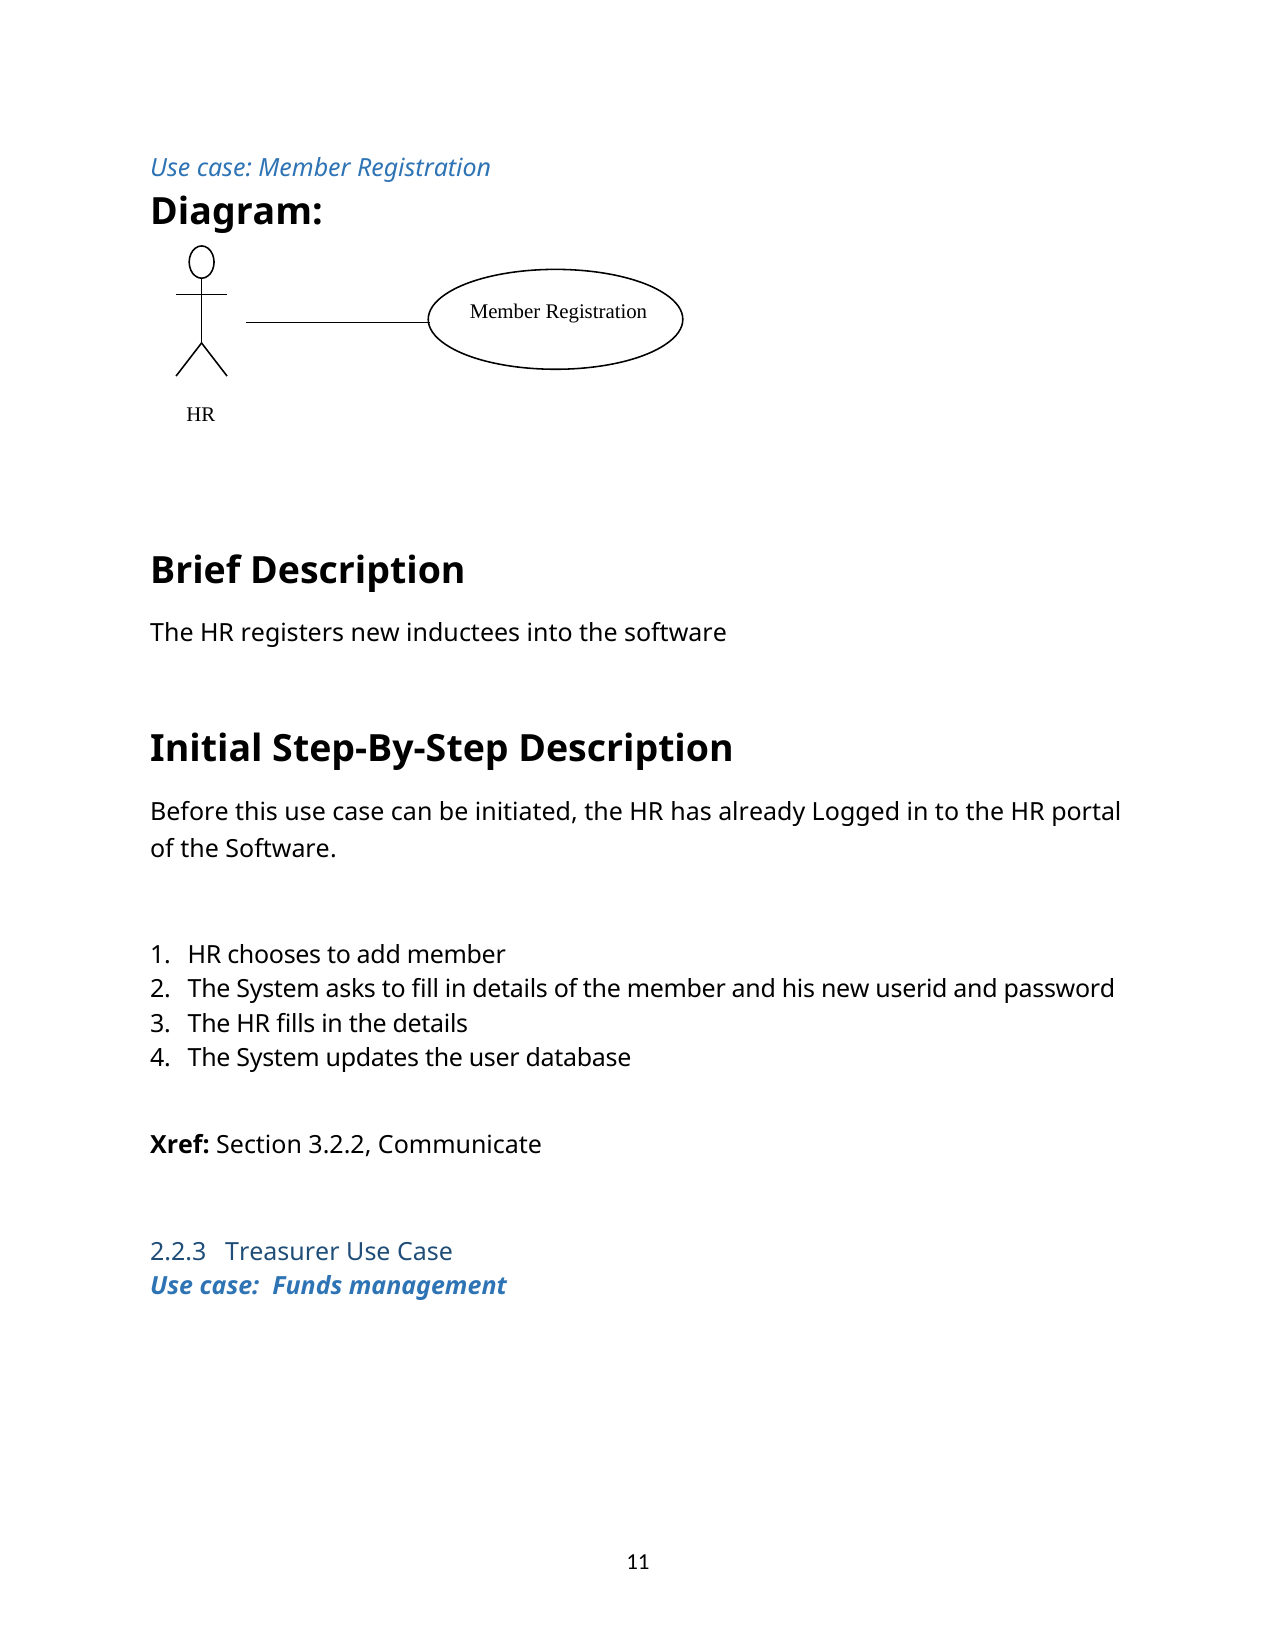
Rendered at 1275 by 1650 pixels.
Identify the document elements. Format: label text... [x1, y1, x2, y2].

text Xref: Section 3.2.2, Communicate [150, 1127, 1125, 1161]
list The System updates the user database [150, 1039, 1125, 1073]
text Brief Description [150, 543, 1125, 594]
list HR chooses to add member [150, 937, 1125, 971]
list The HR fills in the details [150, 1005, 1125, 1039]
text Diagram: [150, 184, 1125, 235]
subtitle 2.2.3 Treasurer Use Case [150, 1234, 1125, 1268]
subtitle Use case: Member Registration [150, 150, 1125, 184]
text The HR registers new inductees into the software [150, 615, 1125, 649]
subtitle Use case: Funds management [150, 1268, 1125, 1302]
text Before this use case can be initiated, the HR has already Logged in to the HR portal of the Software. [150, 793, 1125, 864]
text Initial Step-By-Step Description [150, 722, 1125, 773]
list The System asks to fill in details of the member and his new userid and password [150, 971, 1125, 1005]
